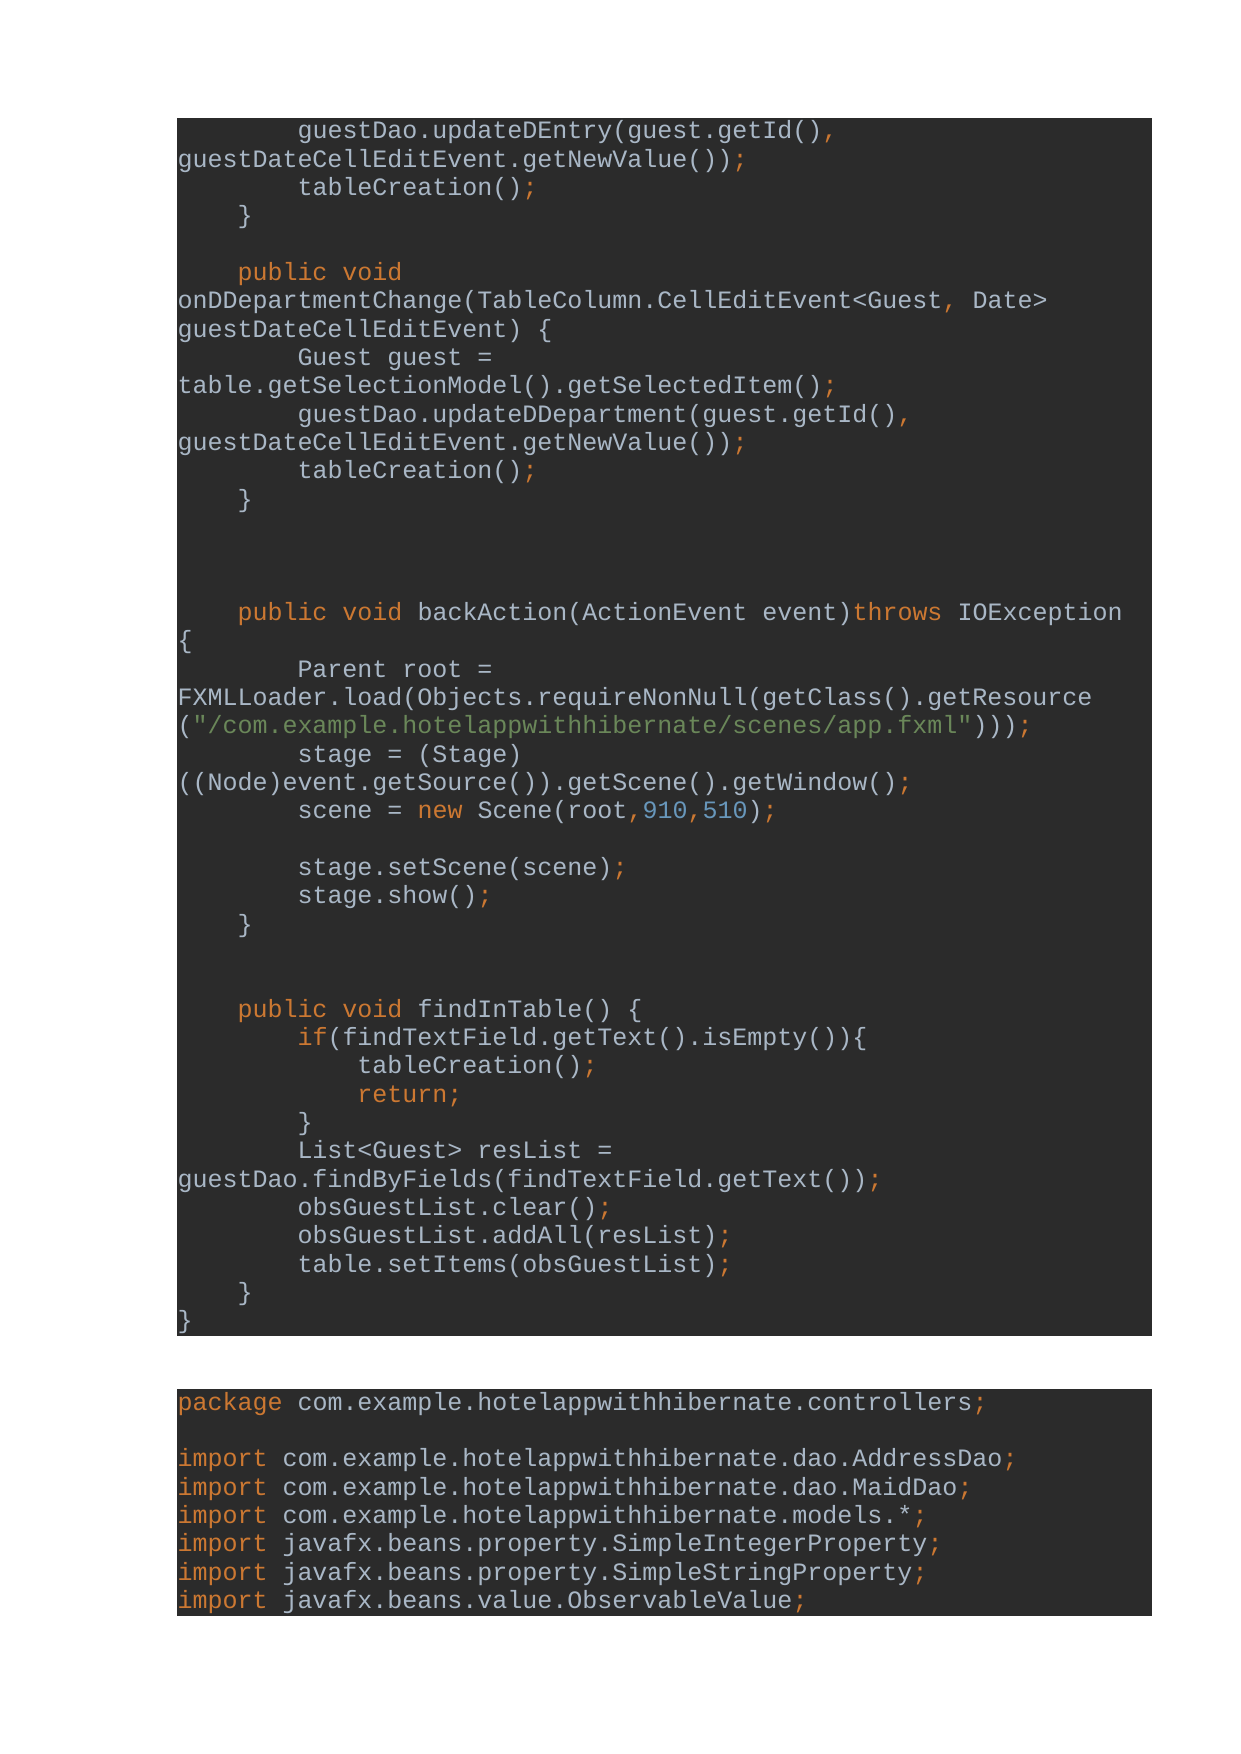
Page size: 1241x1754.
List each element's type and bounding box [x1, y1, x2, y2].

text [177, 118, 1152, 1336]
text [177, 1389, 1152, 1616]
